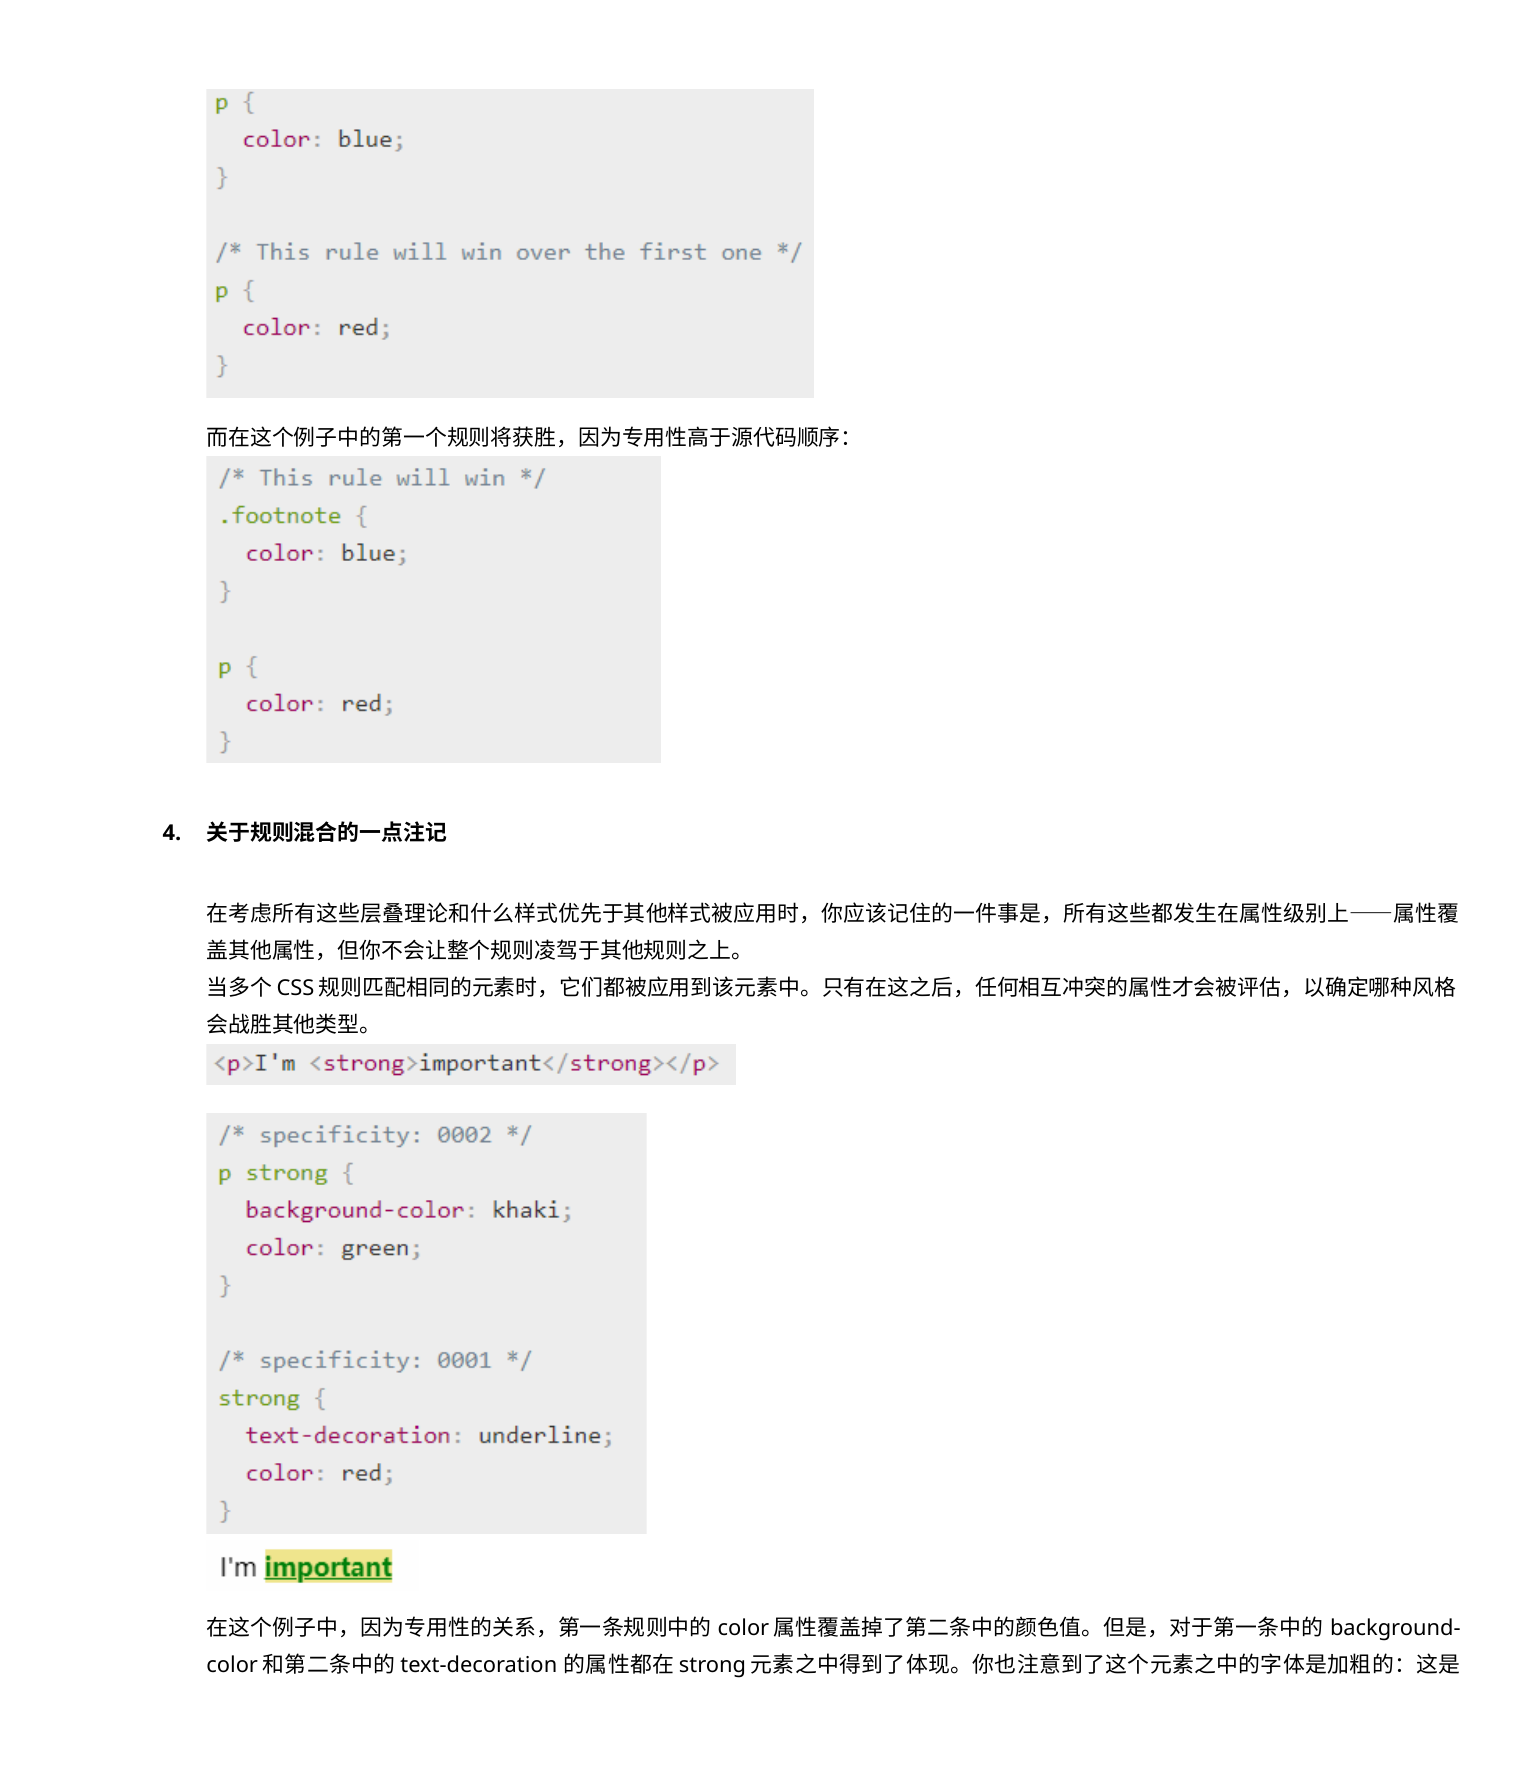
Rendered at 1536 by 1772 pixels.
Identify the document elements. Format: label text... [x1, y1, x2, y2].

text 在考虑所有这些层叠理论和什么样式优先于其他样式被应用时，你应该记住的一件事是，所有这些都发生在属性级别上——属性覆盖其他属性，但你不会让整个规则凌驾于其他规则之上。 [206, 895, 1460, 965]
text 当多个CSS规则匹配相同的元素时，它们都被应用到该元素中。只有在这之后，任何相互冲突的属性才会被评估，以确定哪种风格会战胜其他类型。 [206, 970, 1460, 1039]
picture [206, 1540, 419, 1591]
picture [206, 456, 661, 763]
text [206, 1610, 1460, 1679]
picture [206, 1044, 736, 1085]
picture [206, 1113, 647, 1534]
picture [206, 89, 814, 398]
subtitle 关于规则混合的一点注记 [162, 815, 1460, 847]
text 而在这个例子中的第一个规则将获胜，因为专用性高于源代码顺序： [206, 419, 1460, 452]
